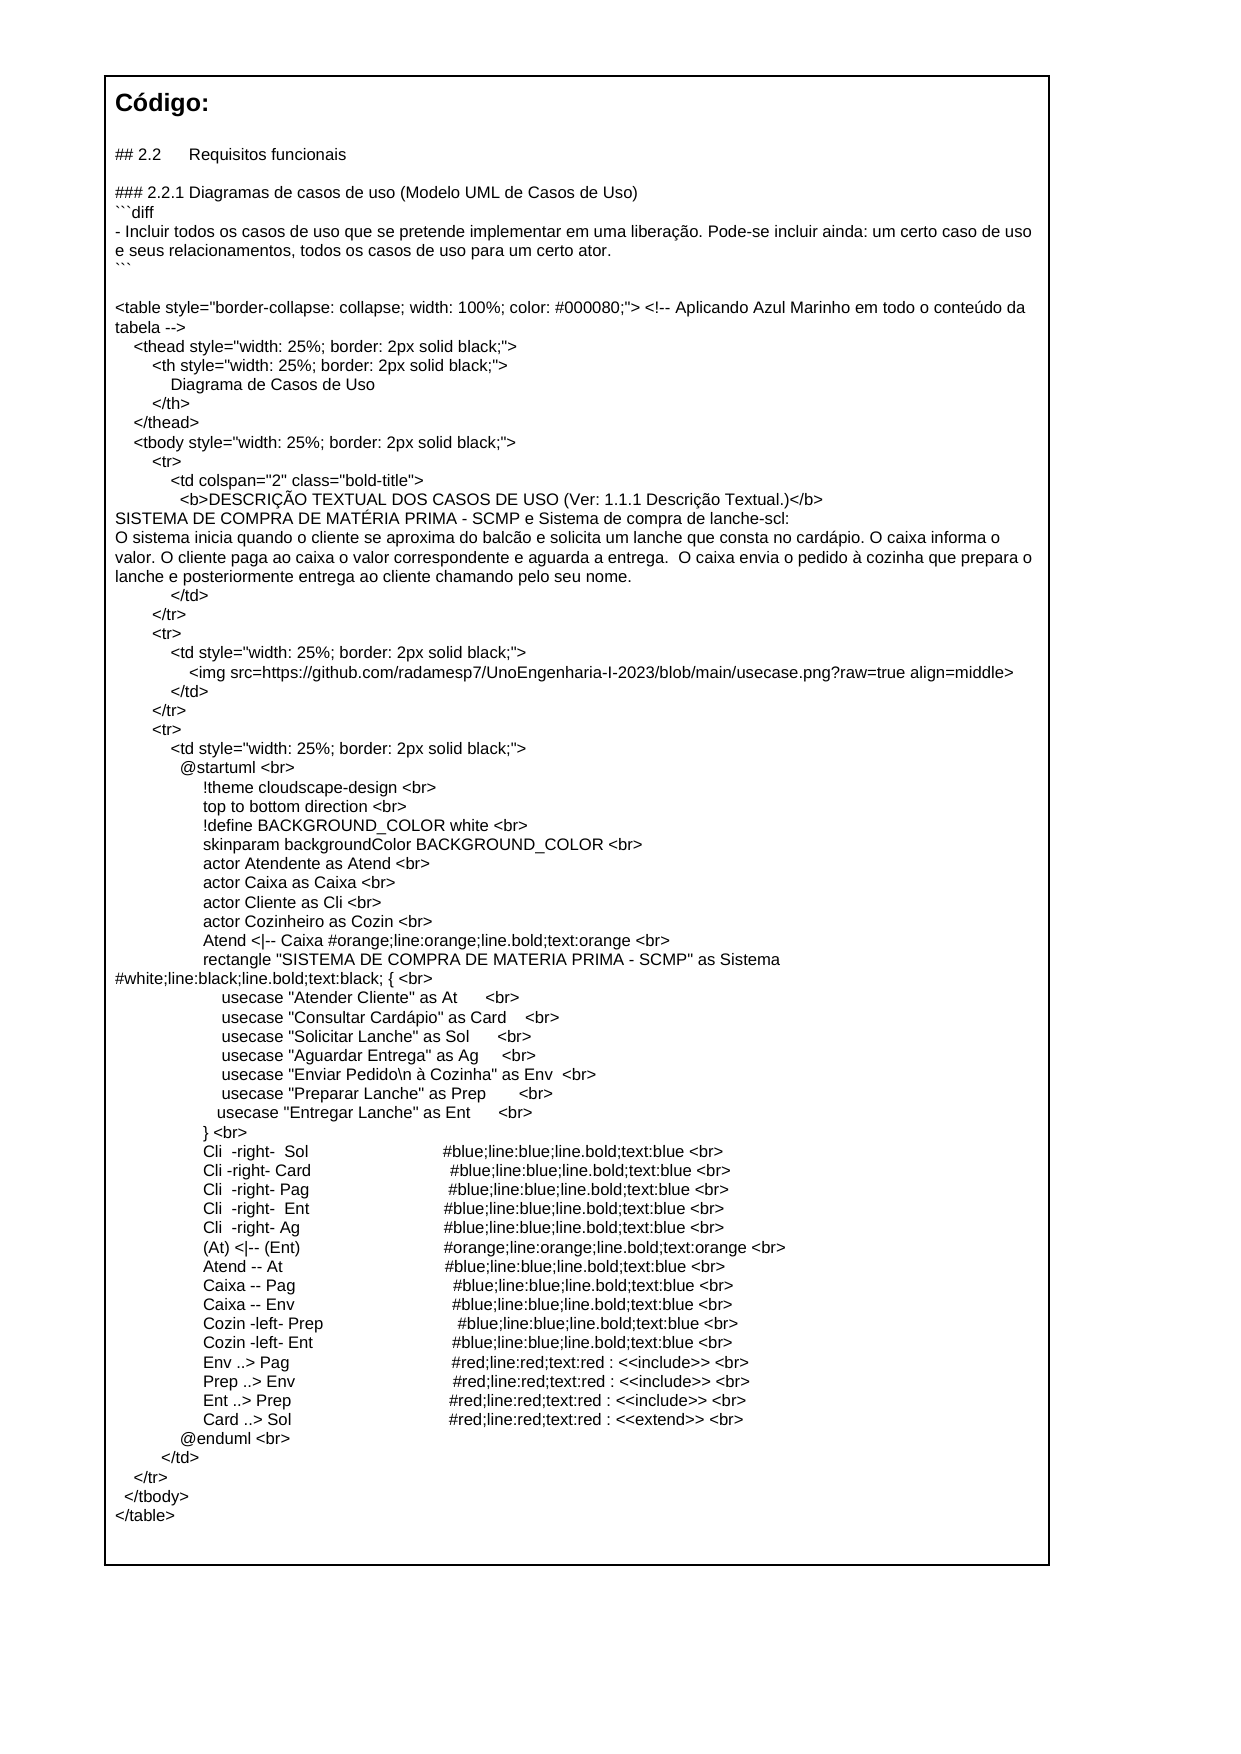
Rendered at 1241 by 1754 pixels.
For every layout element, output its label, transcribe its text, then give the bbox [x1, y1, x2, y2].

table_cell Código: ## 2.2 Requisitos funcionais ### 2.2.1 Diagramas de casos de uso (Modelo UML de Casos de Uso) ```diff - Incluir todos os casos de uso que se pretende implementar em uma liberação. Pode-se incluir ainda: um certo caso de uso e seus relacionamentos, todos os casos de uso para um certo ator. ``` <table style="border-collapse: collapse; width: 100%; color: #000080;"> <!-- Aplicando Azul Marinho em todo o conteúdo da tabela --> <thead style="width: 25%; border: 2px solid black;"> <th style="width: 25%; border: 2px solid black;"> Diagrama de Casos de Uso </th> </thead> <tbody style="width: 25%; border: 2px solid black;"> <tr> <td colspan="2" class="bold-title"> <b>DESCRIÇÃO TEXTUAL DOS CASOS DE USO (Ver: 1.1.1 Descrição Textual.)</b> SISTEMA DE COMPRA DE MATÉRIA PRIMA - SCMP e Sistema de compra de lanche-scl: O sistema inicia quando o cliente se aproxima do balcão e solicita um lanche que consta no cardápio. O caixa informa o valor. O cliente paga ao caixa o valor correspondente e aguarda a entrega. O caixa envia o pedido à cozinha que prepara o lanche e posteriormente entrega ao cliente chamando pelo seu nome. </td> </tr> <tr> <td style="width: 25%; border: 2px solid black;"> <img src=https://github.com/radamesp7/UnoEngenharia-I-2023/blob/main/usecase.png?raw=true align=middle> </td> </tr> <tr> <td style="width: 25%; border: 2px solid black;"> @startuml <br> !theme cloudscape-design <br> top to bottom direction <br> !define BACKGROUND_COLOR white <br> skinparam backgroundColor BACKGROUND_COLOR <br> actor Atendente as Atend <br> actor Caixa as Caixa <br> actor Cliente as Cli <br> actor Cozinheiro as Cozin <br> Atend <|-- Caixa #orange;line:orange;line.bold;text:orange <br> rectangle "SISTEMA DE COMPRA DE MATERIA PRIMA - SCMP" as Sistema #white;line:black;line.bold;text:black; { <br> usecase "Atender Cliente" as At <br> usecase "Consultar Cardápio" as Card <br> usecase "Solicitar Lanche" as Sol <br> usecase "Aguardar Entrega" as Ag <br> usecase "Enviar Pedido\n à Cozinha" as Env <br> usecase "Preparar Lanche" as Prep <br> usecase "Entregar Lanche" as Ent <br> } <br> Cli -right- Sol #blue;line:blue;line.bold;text:blue <br> Cli -right- Card #blue;line:blue;line.bold;text:blue <br> Cli -right- Pag #blue;line:blue;line.bold;text:blue <br> Cli -right- Ent #blue;line:blue;line.bold;text:blue <br> Cli -right- Ag #blue;line:blue;line.bold;text:blue <br> (At) <|-- (Ent) #orange;line:orange;line.bold;text:orange <br> Atend -- At #blue;line:blue;line.bold;text:blue <br> Caixa -- Pag #blue;line:blue;line.bold;text:blue <br> Caixa -- Env #blue;line:blue;line.bold;text:blue <br> Cozin -left- Prep #blue;line:blue;line.bold;text:blue <br> Cozin -left- Ent #blue;line:blue;line.bold;text:blue <br> Env ..> Pag #red;line:red;text:red : <<include>> <br> Prep ..> Env #red;line:red;text:red : <<include>> <br> Ent ..> Prep #red;line:red;text:red : <<include>> <br> Card ..> Sol #red;line:red;text:red : <<extend>> <br> @enduml <br> </td> </tr> </tbody> </table> [106, 77, 1048, 1564]
